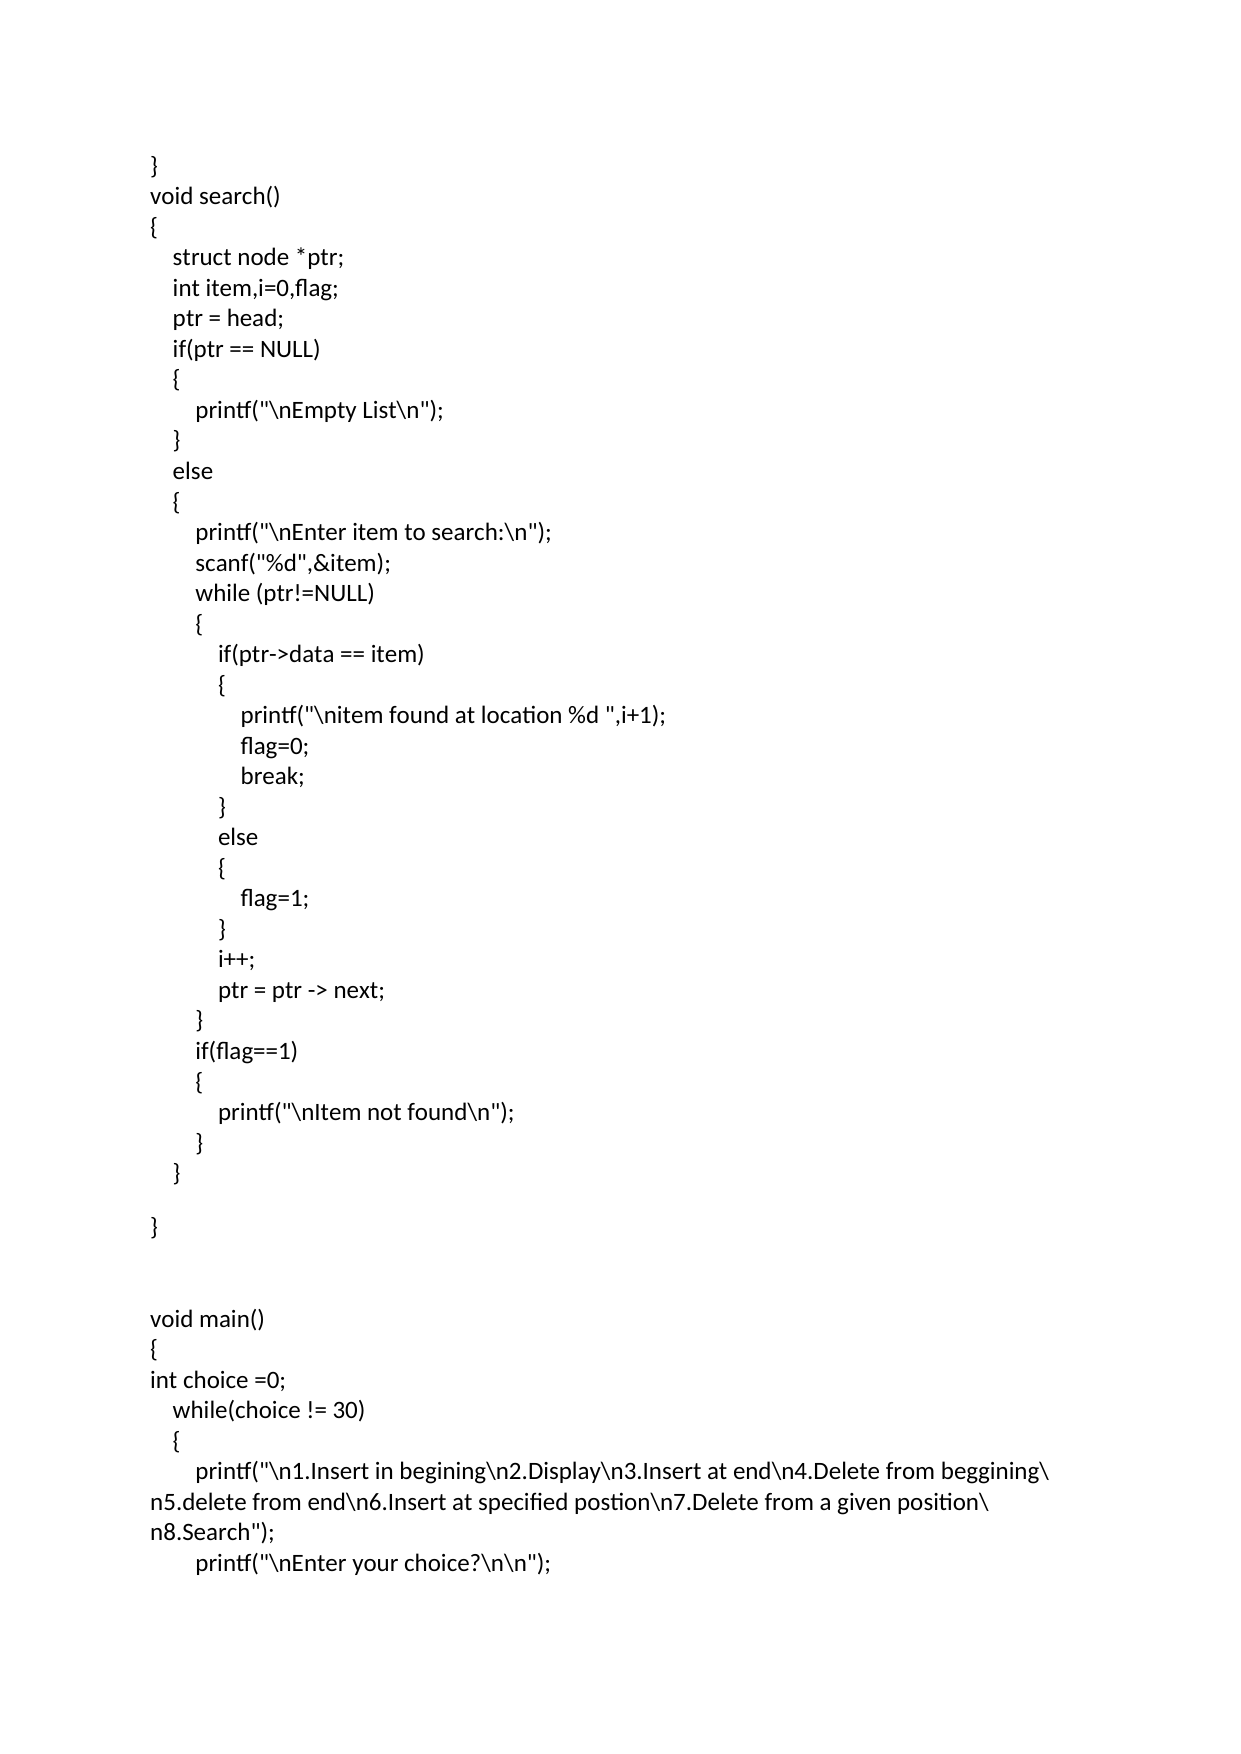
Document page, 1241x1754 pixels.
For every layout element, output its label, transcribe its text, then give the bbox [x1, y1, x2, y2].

text scanf("%d",&item); [150, 547, 1090, 577]
text ptr = ptr -> next; [150, 974, 1090, 1004]
text } [150, 150, 1090, 181]
text { [150, 608, 1090, 638]
text { [150, 486, 1090, 516]
text printf("\nEnter your choice?\n\n"); [150, 1547, 1090, 1578]
text } [150, 913, 1090, 943]
text { [150, 669, 1090, 699]
text printf("\nItem not found\n"); [150, 1096, 1090, 1127]
text flag=1; [150, 882, 1090, 913]
text { [150, 852, 1090, 882]
text { [150, 364, 1090, 394]
text printf("\n1.Insert in begining\n2.Display\n3.Insert at end\n4.Delete from beggining\n5.delete from end\n6.Insert at specified postion\n7.Delete from a given position\n8.Search"); [150, 1456, 1090, 1547]
text { [150, 1066, 1090, 1096]
text else [150, 455, 1090, 486]
text while (ptr!=NULL) [150, 577, 1090, 608]
text int choice =0; [150, 1364, 1090, 1394]
text int item,i=0,flag; [150, 272, 1090, 303]
text if(flag==1) [150, 1035, 1090, 1066]
text struct node *ptr; [150, 242, 1090, 272]
text { [150, 1333, 1090, 1364]
text } [150, 1004, 1090, 1035]
text printf("\nEnter item to search:\n"); [150, 516, 1090, 547]
text i++; [150, 943, 1090, 974]
text } [150, 791, 1090, 821]
text break; [150, 760, 1090, 791]
text { [150, 211, 1090, 242]
text ptr = head; [150, 303, 1090, 333]
text printf("\nEmpty List\n"); [150, 394, 1090, 425]
text } [150, 425, 1090, 455]
text } [150, 1211, 1090, 1242]
text flag=0; [150, 730, 1090, 760]
text while(choice != 30) [150, 1394, 1090, 1425]
text { [150, 1425, 1090, 1456]
text else [150, 821, 1090, 852]
text } [150, 1157, 1090, 1188]
text void search() [150, 181, 1090, 211]
text printf("\nitem found at location %d ",i+1); [150, 699, 1090, 730]
text } [150, 1127, 1090, 1157]
text if(ptr->data == item) [150, 638, 1090, 669]
text void main() [150, 1303, 1090, 1333]
text if(ptr == NULL) [150, 333, 1090, 364]
